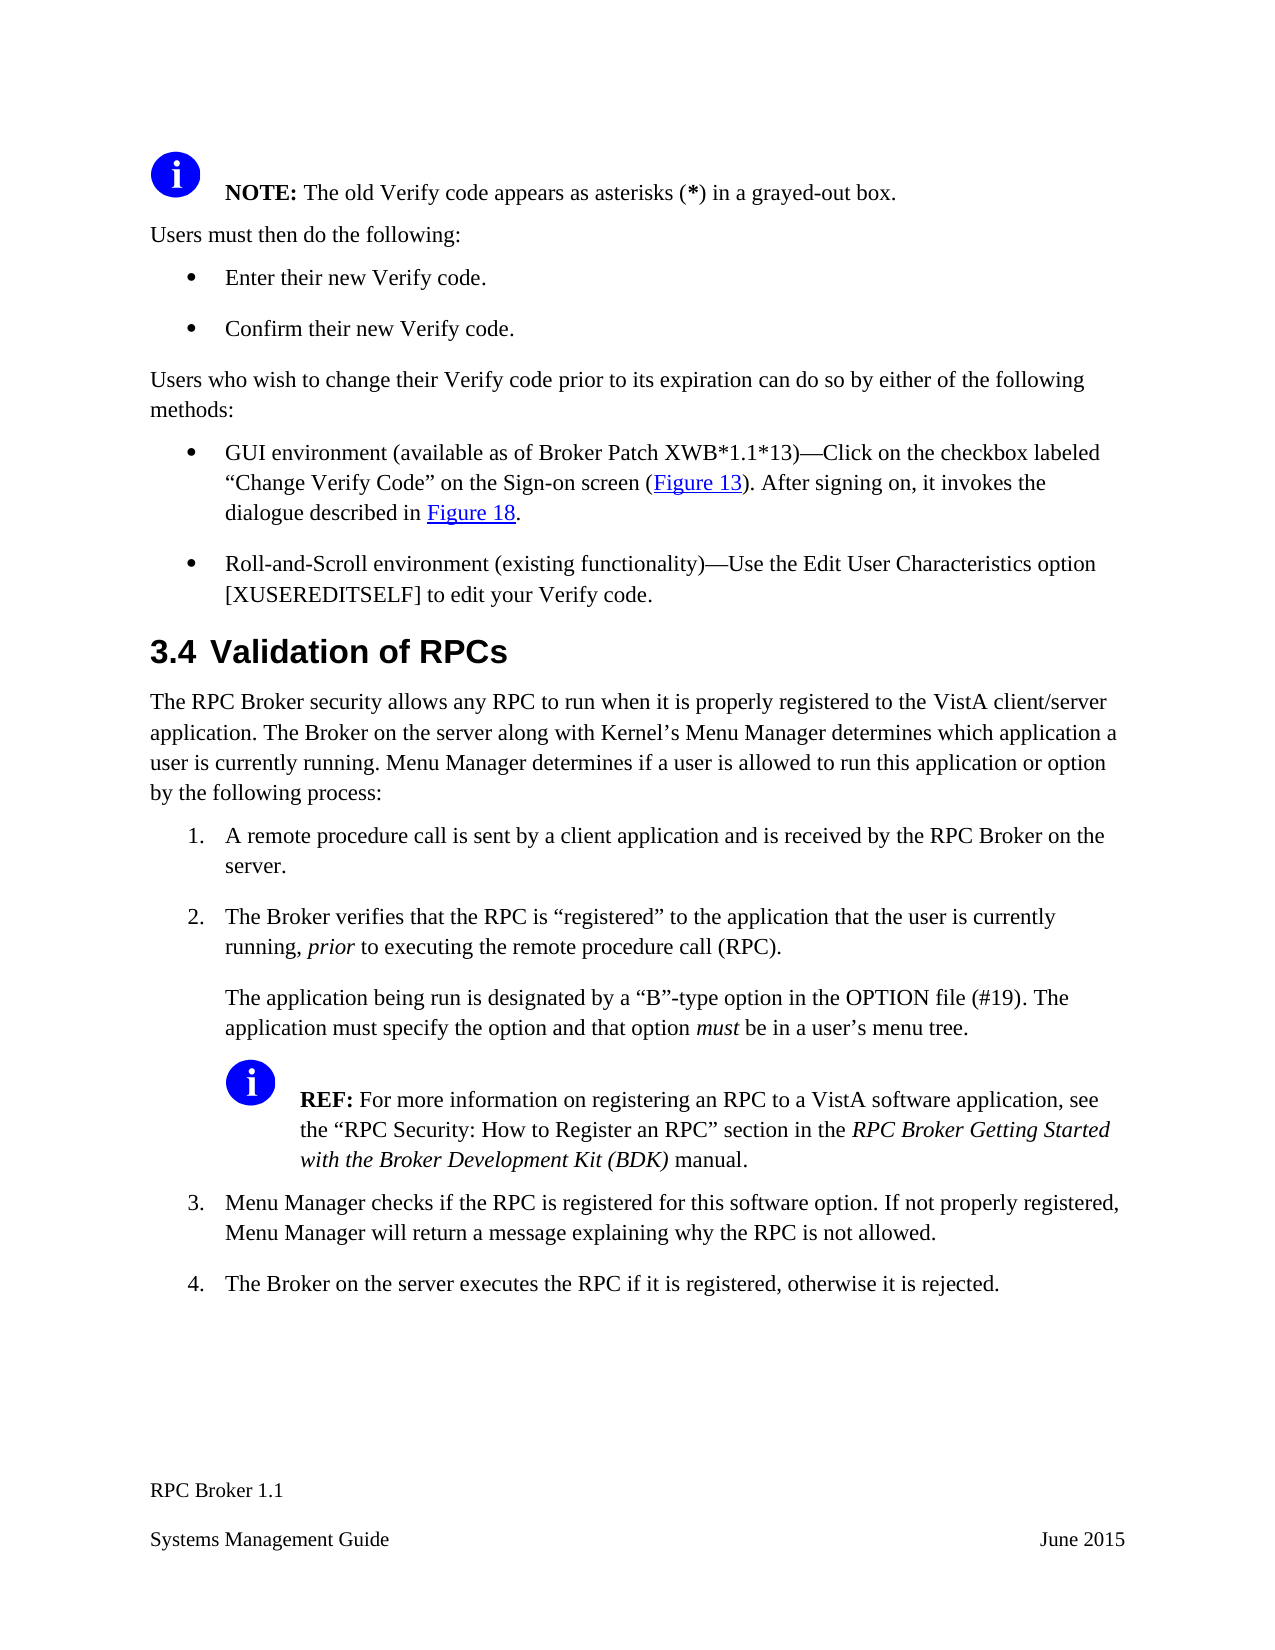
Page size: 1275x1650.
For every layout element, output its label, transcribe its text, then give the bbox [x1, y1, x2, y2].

text The RPC Broker security allows any RPC to run when it is properly registered to the VistA client/server application. The Broker on the server along with Kernel’s Menu Manager determines which application a user is currently running. Menu Manager determines if a user is allowed to run this application or option by the following process: [150, 688, 1125, 805]
list Enter their new Verify code. [187, 264, 1125, 290]
picture [225, 1057, 275, 1108]
picture [150, 150, 200, 200]
list A remote procedure call is sent by a client application and is received by the RPC Broker on the server. [187, 822, 1125, 878]
list Confirm their new Verify code. [187, 315, 1125, 341]
list Roll-and-Scroll environment (existing functionality)—Use the Edit User Characteristics option [XUSEREDITSELF] to edit your Verify code. [187, 551, 1125, 607]
list GUI environment (available as of Broker Patch XWB*1.1*13)—Click on the checkbox labeled “Change Verify Code” on the Sign-on screen (Figure 13). After signing on, it invokes the dialogue described in Figure 18. [187, 439, 1125, 526]
text Users must then do the following: [150, 221, 1125, 248]
text REF: For more information on registering an RPC to a VistA software application, see the “RPC Security: How to Register an RPC” section in the RPC Broker Getting Started with the Broker Development Kit (BDK) manual. [225, 1057, 1125, 1173]
text NOTE: The old Verify code appears as asterisks (*) in a grayed-out box. [150, 150, 1125, 205]
subtitle Validation of RPCs [150, 632, 1125, 670]
list The Broker on the server executes the RPC if it is registered, otherwise it is rejected. [187, 1270, 1125, 1297]
text Users who wish to change their Verify code prior to its expiration can do so by either of the following methods: [150, 366, 1125, 423]
list The Broker verifies that the RPC is “registered” to the application that the user is currently running, prior to executing the remote procedure call (RPC). [187, 903, 1125, 959]
list Menu Manager checks if the RPC is registered for this software option. If not properly registered, Menu Manager will return a message explaining why the RPC is not allowed. [187, 1189, 1125, 1246]
text The application being run is designated by a “B”-type option in the OPTION file (#19). The application must specify the option and that option must be in a user’s menu tree. [225, 984, 1125, 1041]
